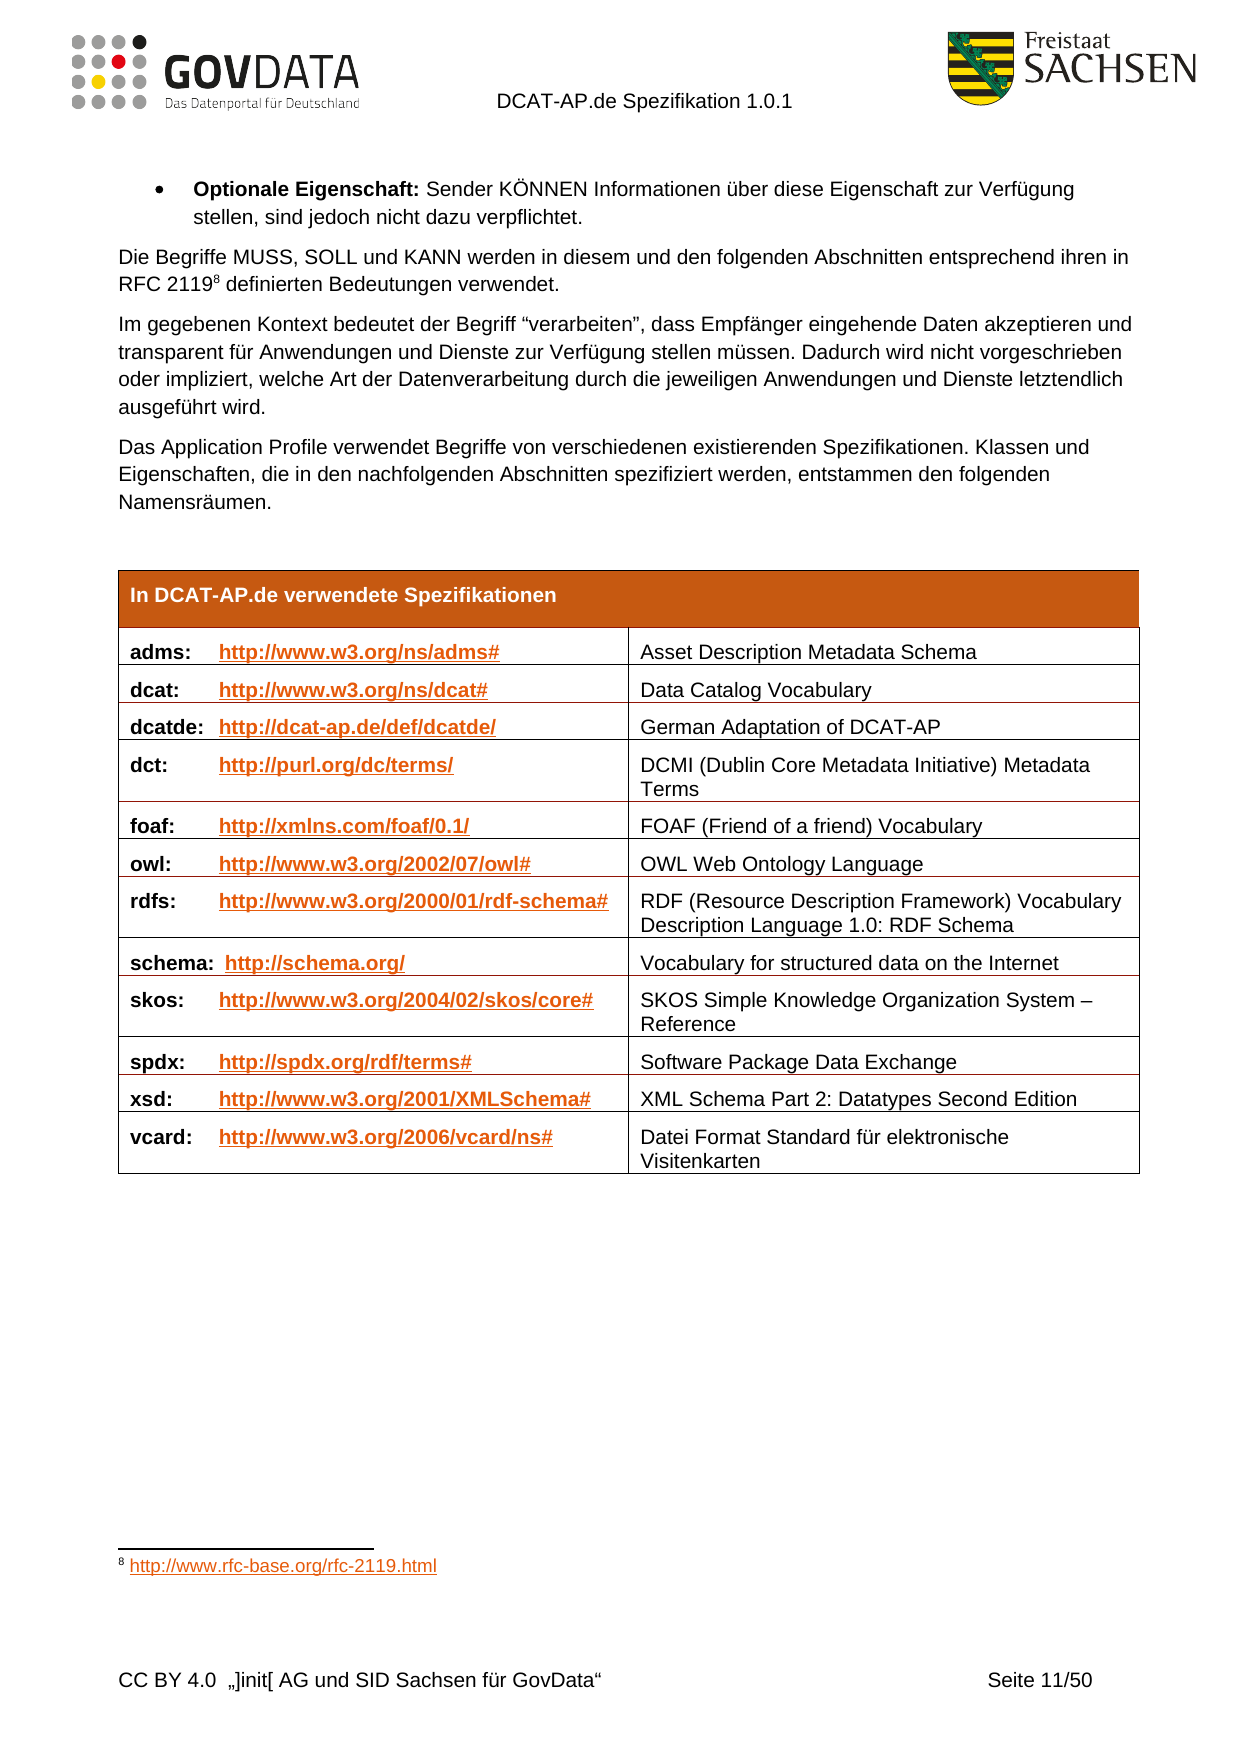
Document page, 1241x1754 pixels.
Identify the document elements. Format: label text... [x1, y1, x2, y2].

table_cell schema: http://schema.org/ [119, 938, 628, 974]
text Die Begriffe MUSS, SOLL und KANN werden in diesem und den folgenden Abschnitten entsprechend ihren in RFC 2119 definierten Bedeutungen verwendet. [118, 245, 1140, 296]
table_cell rdfs: http://www.w3.org/2000/01/rdf-schema# [119, 877, 628, 937]
table_cell dcat: http://www.w3.org/ns/dcat# [119, 665, 628, 702]
table_cell adms: http://www.w3.org/ns/adms# [119, 628, 628, 664]
text Das Application Profile verwendet Begriffe von verschiedenen existierenden Spezifikationen. Klassen und Eigenschaften, die in den nachfolgenden Abschnitten spezifiziert werden, entstammen den folgenden Namensräumen. [118, 435, 1140, 514]
table_cell Vocabulary for structured data on the Internet [629, 938, 1139, 974]
table_cell German Adaptation of DCAT-AP [629, 703, 1139, 739]
table_cell OWL Web Ontology Language [629, 839, 1139, 876]
table_cell SKOS Simple Knowledge Organization System – Reference [629, 976, 1139, 1036]
table_cell Asset Description Metadata Schema [629, 628, 1139, 664]
table_cell dcatde: http://dcat-ap.de/def/dcatde/ [119, 703, 628, 739]
table_cell Datei Format Standard für elektronische Visitenkarten [629, 1112, 1139, 1172]
list Optionale Eigenschaft: Sender KÖNNEN Informationen über diese Eigenschaft zur Verfügung stellen, sind jedoch nicht dazu verpflichtet. [156, 177, 1140, 229]
text Im gegebenen Kontext bedeutet der Begriff “verarbeiten”, dass Empfänger eingehende Daten akzeptieren und transparent für Anwendungen und Dienste zur Verfügung stellen müssen. Dadurch wird nicht vorgeschrieben oder impliziert, welche Art der Datenverarbeitung durch die jeweiligen Anwendungen und Dienste letztendlich ausgeführt wird. [118, 312, 1140, 419]
table_cell Software Package Data Exchange [629, 1037, 1139, 1073]
table_cell FOAF (Friend of a friend) Vocabulary [629, 802, 1139, 838]
table_cell foaf: http://xmlns.com/foaf/0.1/ [119, 802, 628, 838]
table_cell DCMI (Dublin Core Metadata Initiative) Metadata Terms [629, 740, 1139, 801]
table_cell RDF (Resource Description Framework) Vocabulary Description Language 1.0: RDF Schema [629, 877, 1139, 937]
table_cell XML Schema Part 2: Datatypes Second Edition [629, 1075, 1139, 1111]
table_header In DCAT-AP.de verwendete Spezifikationen [119, 571, 1139, 627]
table_cell owl: http://www.w3.org/2002/07/owl# [119, 839, 628, 876]
picture [72, 35, 359, 111]
table_cell skos: http://www.w3.org/2004/02/skos/core# [119, 976, 628, 1036]
table_cell Data Catalog Vocabulary [629, 665, 1139, 702]
table_cell spdx: http://spdx.org/rdf/terms# [119, 1037, 628, 1073]
table_cell dct: http://purl.org/dc/terms/ [119, 740, 628, 801]
table_cell xsd: http://www.w3.org/2001/XMLSchema# [119, 1075, 628, 1111]
table_cell vcard: http://www.w3.org/2006/vcard/ns# [119, 1112, 628, 1172]
